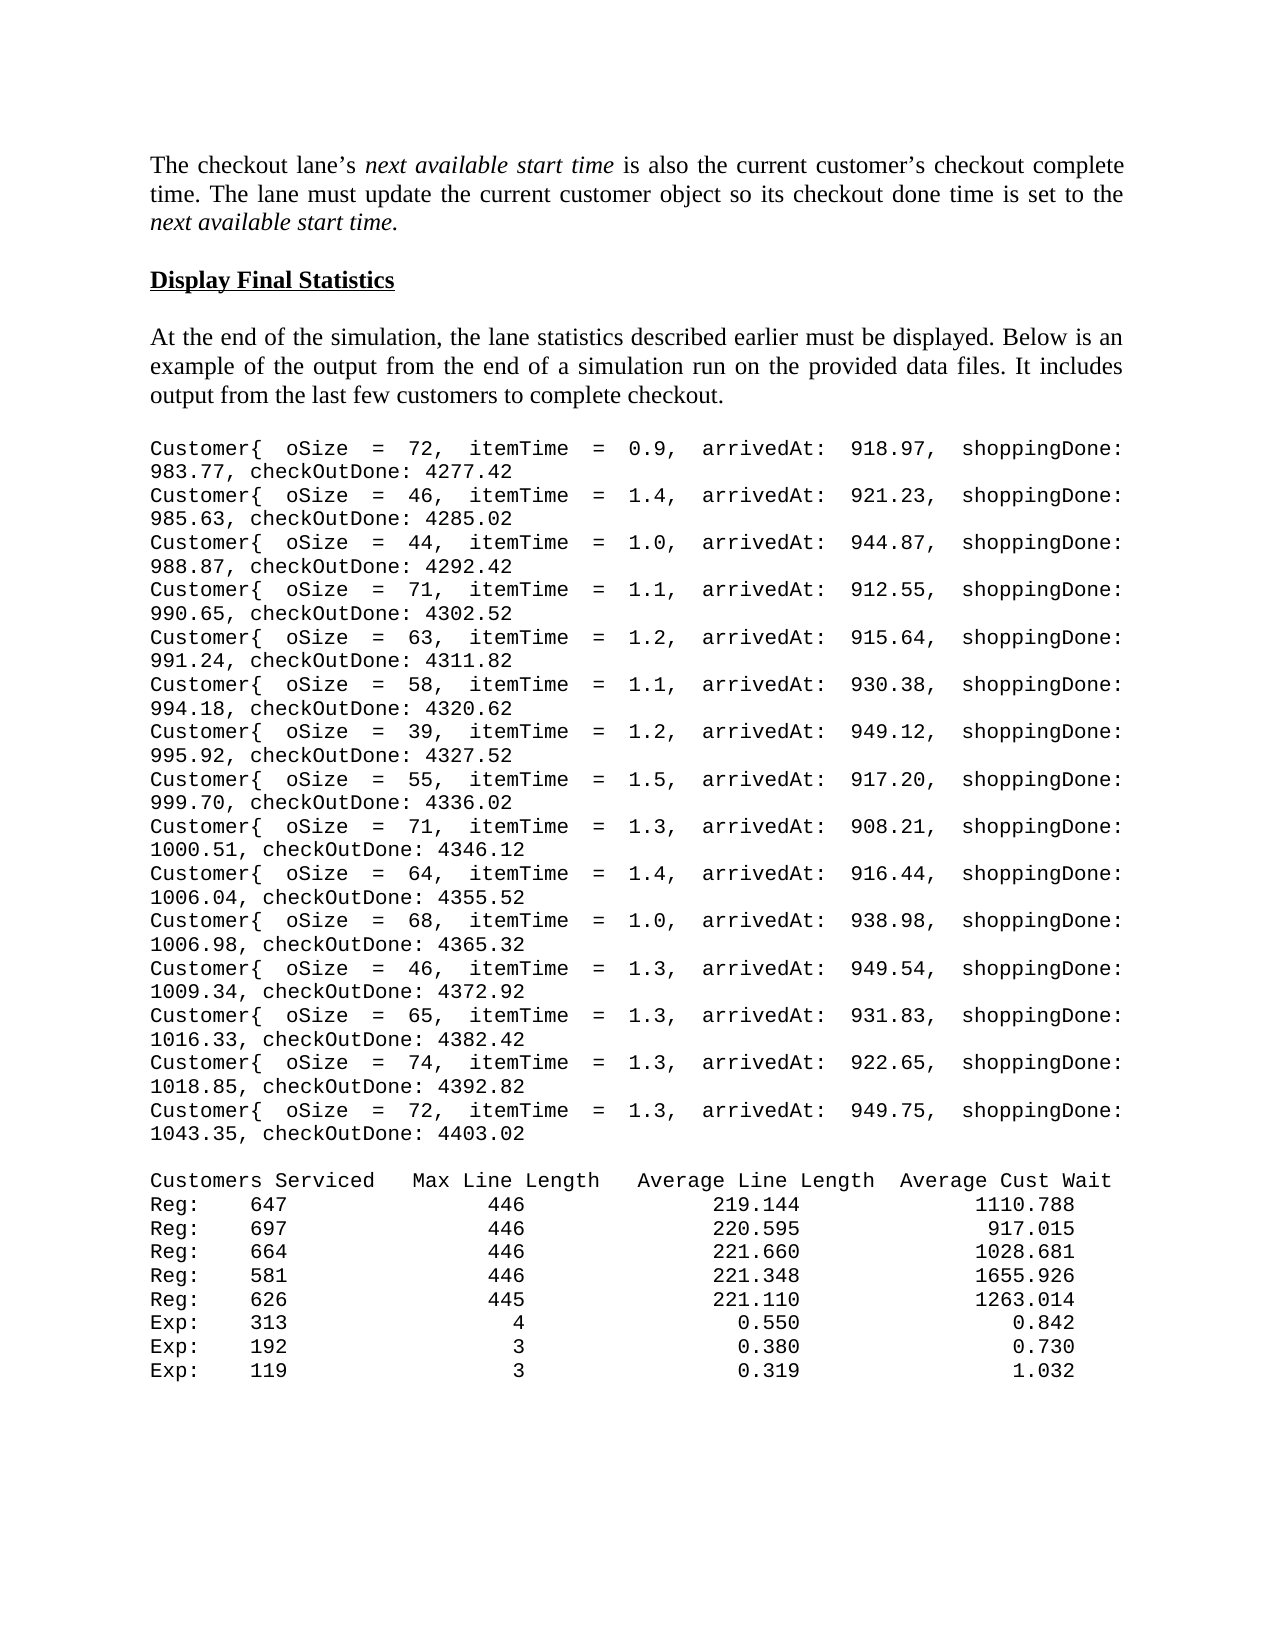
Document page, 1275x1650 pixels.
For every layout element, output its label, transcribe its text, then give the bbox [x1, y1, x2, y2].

text Customer{ oSize = 72, itemTime = 0.9, arrivedAt: 918.97, shoppingDone: 983.77, checkOutDone: 4277.42 [150, 437, 1125, 485]
text Customer{ oSize = 64, itemTime = 1.4, arrivedAt: 916.44, shoppingDone: 1006.04, checkOutDone: 4355.52 [150, 863, 1125, 910]
text Customer{ oSize = 55, itemTime = 1.5, arrivedAt: 917.20, shoppingDone: 999.70, checkOutDone: 4336.02 [150, 768, 1125, 816]
text Reg: 664 446 221.660 1028.681 [150, 1241, 1125, 1265]
text Exp: 313 4 0.550 0.842 [150, 1312, 1125, 1336]
text Customer{ oSize = 74, itemTime = 1.3, arrivedAt: 922.65, shoppingDone: 1018.85, checkOutDone: 4392.82 [150, 1052, 1125, 1099]
text Customer{ oSize = 58, itemTime = 1.1, arrivedAt: 930.38, shoppingDone: 994.18, checkOutDone: 4320.62 [150, 674, 1125, 721]
text Reg: 626 445 221.110 1263.014 [150, 1289, 1125, 1312]
text Reg: 581 446 221.348 1655.926 [150, 1265, 1125, 1289]
text Customer{ oSize = 46, itemTime = 1.4, arrivedAt: 921.23, shoppingDone: 985.63, checkOutDone: 4285.02 [150, 485, 1125, 532]
text Customer{ oSize = 39, itemTime = 1.2, arrivedAt: 949.12, shoppingDone: 995.92, checkOutDone: 4327.52 [150, 721, 1125, 768]
text Customer{ oSize = 63, itemTime = 1.2, arrivedAt: 915.64, shoppingDone: 991.24, checkOutDone: 4311.82 [150, 627, 1125, 674]
text Customer{ oSize = 46, itemTime = 1.3, arrivedAt: 949.54, shoppingDone: 1009.34, checkOutDone: 4372.92 [150, 958, 1125, 1005]
text Customer{ oSize = 44, itemTime = 1.0, arrivedAt: 944.87, shoppingDone: 988.87, checkOutDone: 4292.42 [150, 532, 1125, 579]
text Customer{ oSize = 72, itemTime = 1.3, arrivedAt: 949.75, shoppingDone: 1043.35, checkOutDone: 4403.02 [150, 1099, 1125, 1147]
text Reg: 647 446 219.144 1110.788 [150, 1194, 1125, 1218]
text Customer{ oSize = 71, itemTime = 1.1, arrivedAt: 912.55, shoppingDone: 990.65, checkOutDone: 4302.52 [150, 579, 1125, 627]
text Exp: 119 3 0.319 1.032 [150, 1360, 1125, 1383]
text Customer{ oSize = 65, itemTime = 1.3, arrivedAt: 931.83, shoppingDone: 1016.33, checkOutDone: 4382.42 [150, 1005, 1125, 1052]
text The checkout lane’s next available start time is also the current customer’s checkout complete time. The lane must update the current customer object so its checkout done time is set to the next available start time. [150, 150, 1125, 236]
text Customer{ oSize = 71, itemTime = 1.3, arrivedAt: 908.21, shoppingDone: 1000.51, checkOutDone: 4346.12 [150, 816, 1125, 863]
text At the end of the simulation, the lane statistics described earlier must be displayed. Below is an example of the output from the end of a simulation run on the provided data files. It includes output from the last few customers to complete checkout. [150, 322, 1125, 409]
text Exp: 192 3 0.380 0.730 [150, 1336, 1125, 1360]
text Customers Serviced Max Line Length Average Line Length Average Cust Wait [150, 1171, 1125, 1194]
text Reg: 697 446 220.595 917.015 [150, 1218, 1125, 1241]
text Customer{ oSize = 68, itemTime = 1.0, arrivedAt: 938.98, shoppingDone: 1006.98, checkOutDone: 4365.32 [150, 910, 1125, 958]
text Display Final Statistics [150, 265, 1125, 294]
